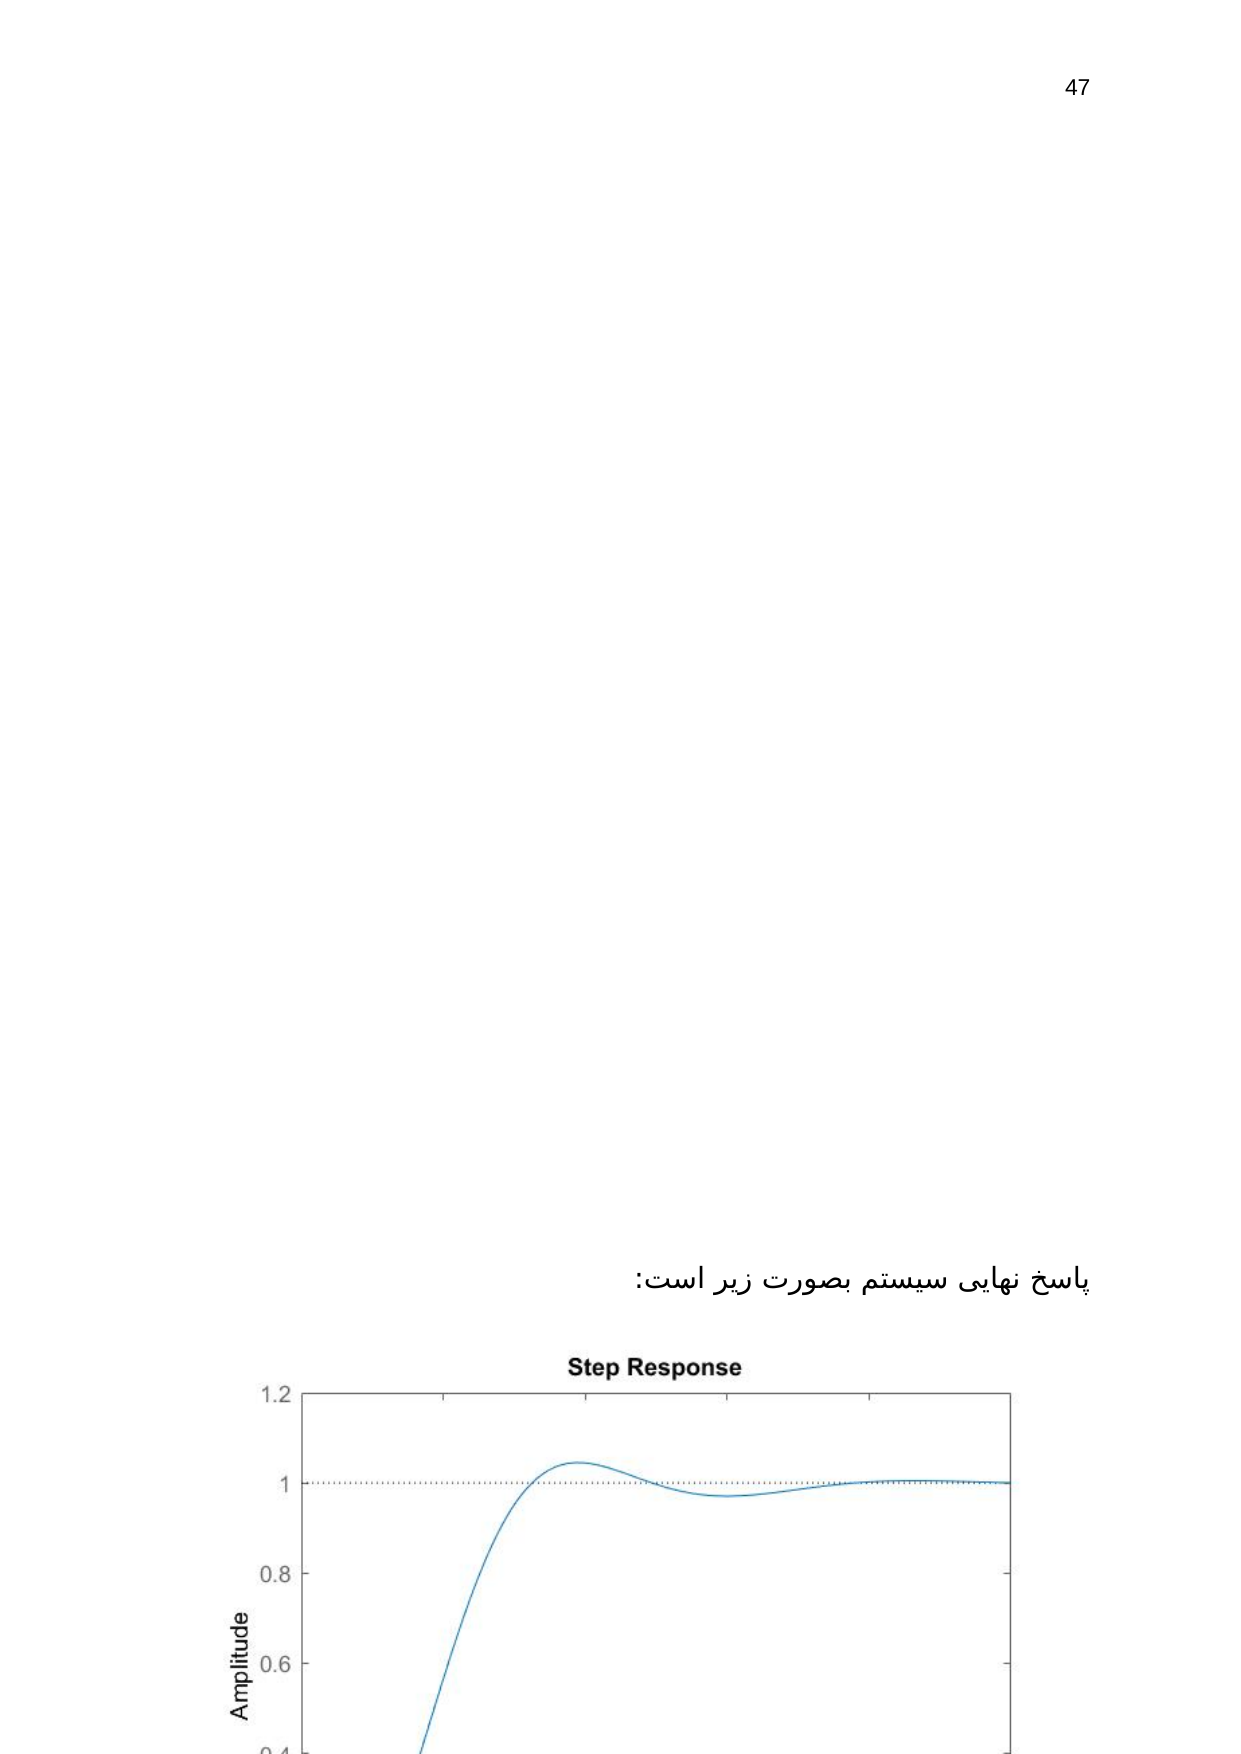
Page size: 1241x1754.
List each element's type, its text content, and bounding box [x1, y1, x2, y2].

text پاسخ نهایی سیستم بصورت زیر است: [150, 1262, 1090, 1296]
picture [159, 1307, 1100, 1754]
